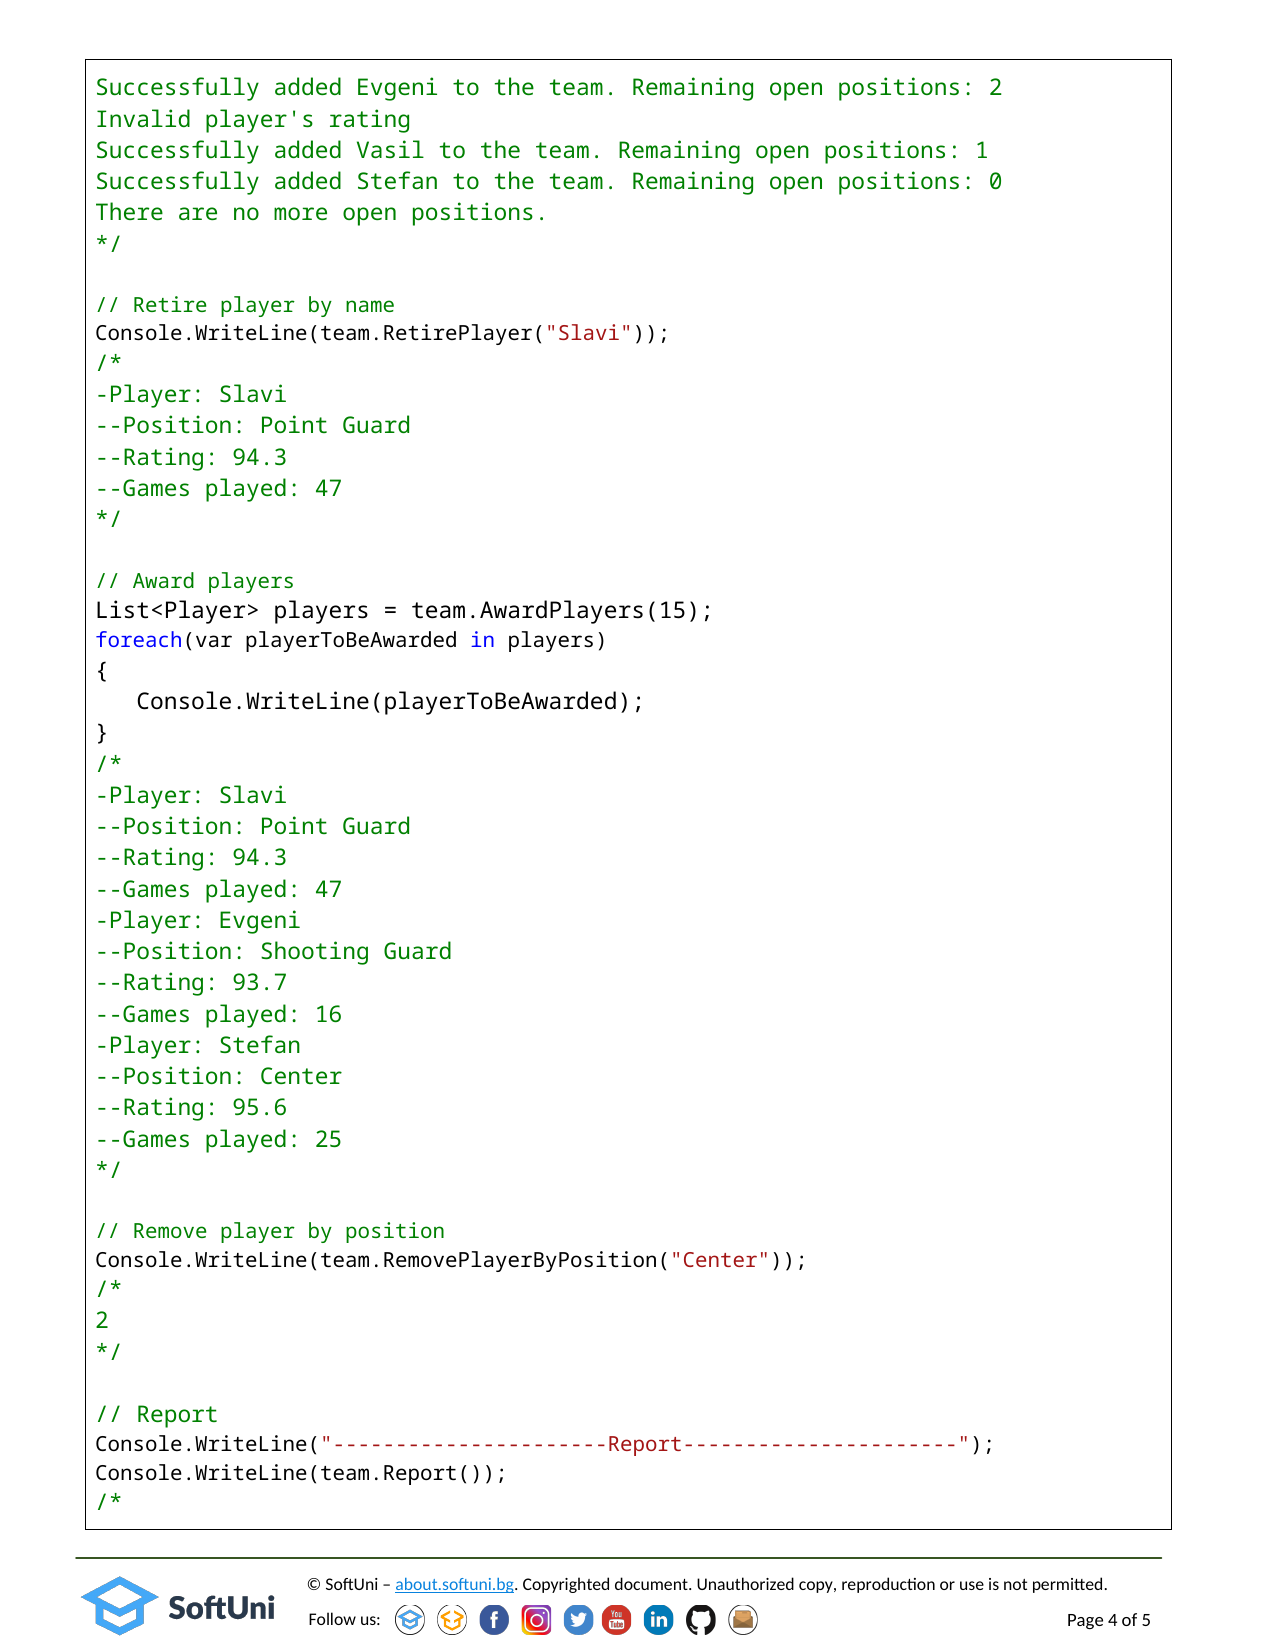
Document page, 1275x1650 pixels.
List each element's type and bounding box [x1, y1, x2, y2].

picture [479, 1605, 509, 1635]
picture [667, 1605, 674, 1613]
picture [601, 1605, 632, 1635]
picture [74, 1570, 281, 1641]
picture [643, 1626, 652, 1635]
picture [563, 1605, 594, 1635]
picture [728, 1605, 758, 1635]
table_cell [86, 60, 1171, 1529]
picture [657, 1617, 667, 1626]
picture [643, 1605, 650, 1613]
picture [395, 1605, 425, 1635]
picture [521, 1605, 552, 1635]
picture [686, 1605, 716, 1635]
picture [665, 1626, 674, 1635]
picture [437, 1605, 467, 1635]
